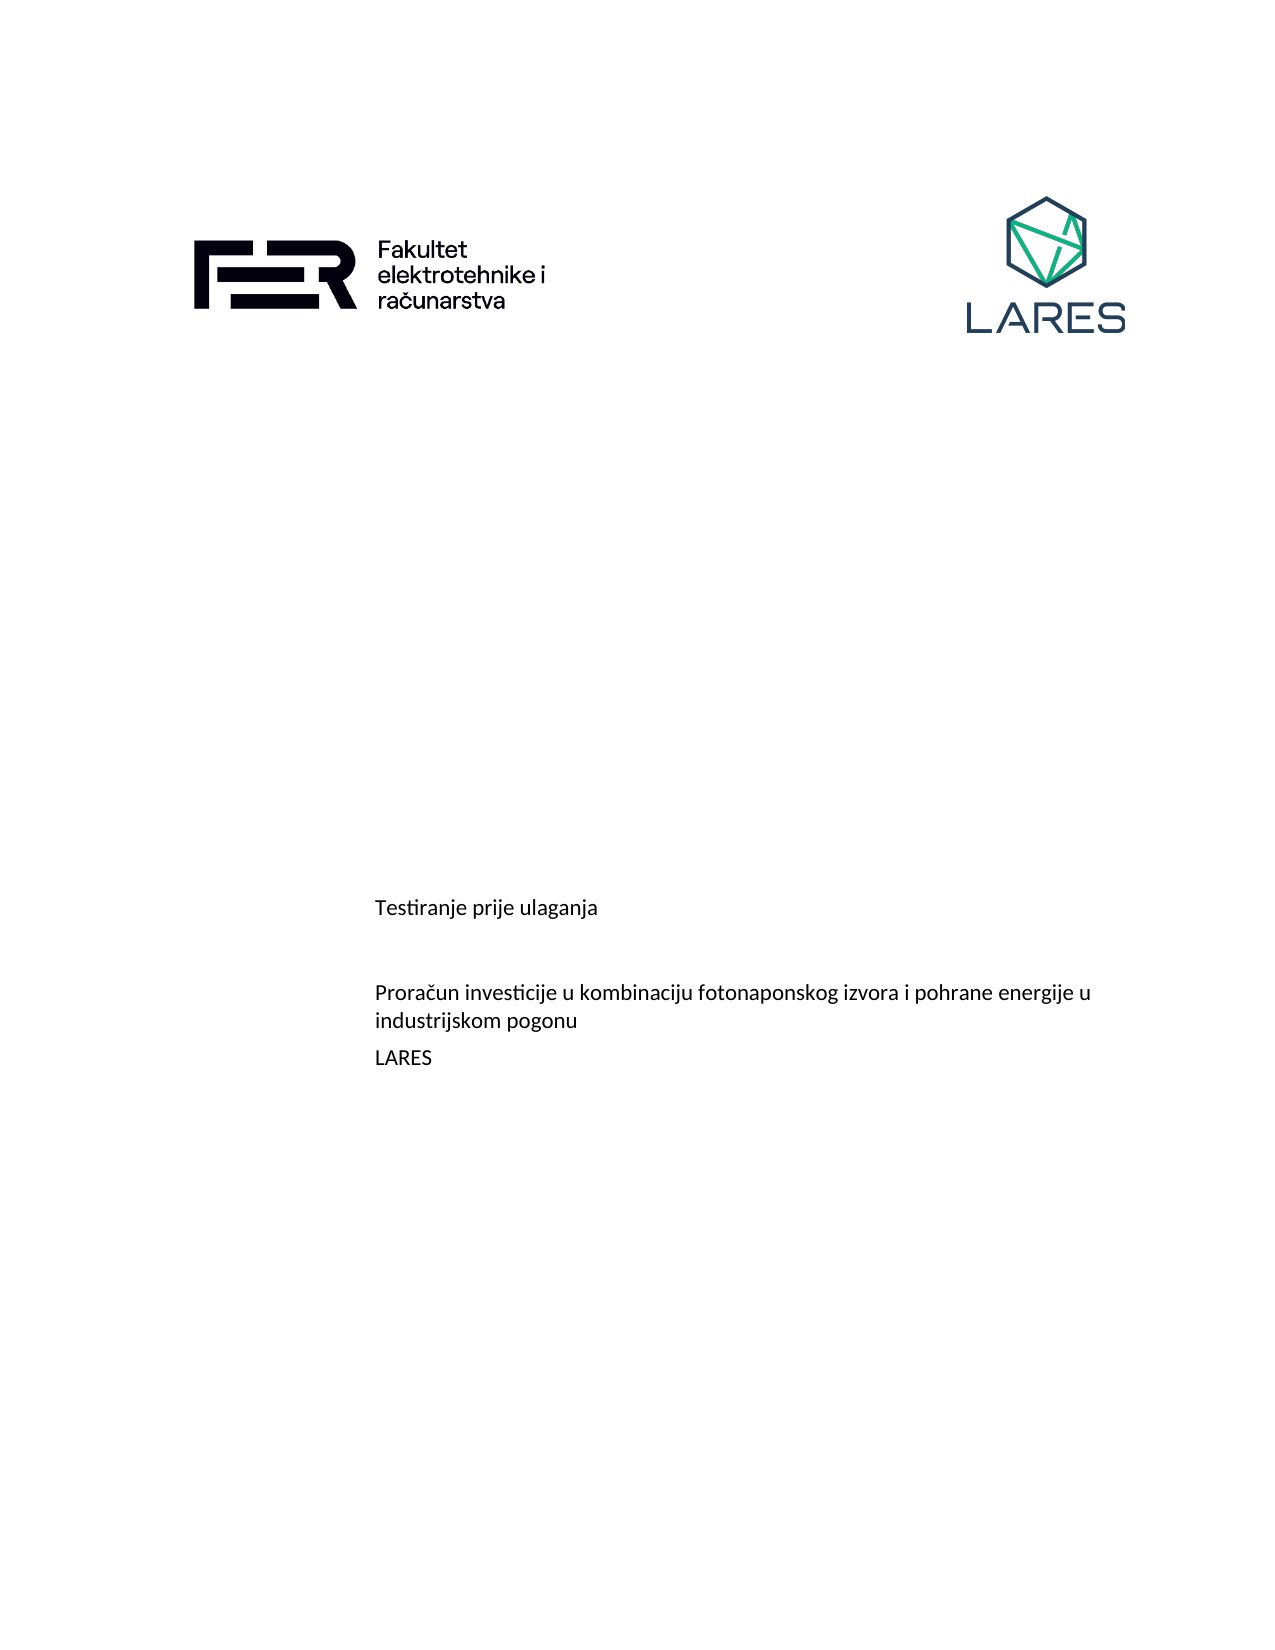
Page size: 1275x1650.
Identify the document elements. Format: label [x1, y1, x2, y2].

picture [150, 196, 588, 352]
picture [967, 196, 1125, 333]
